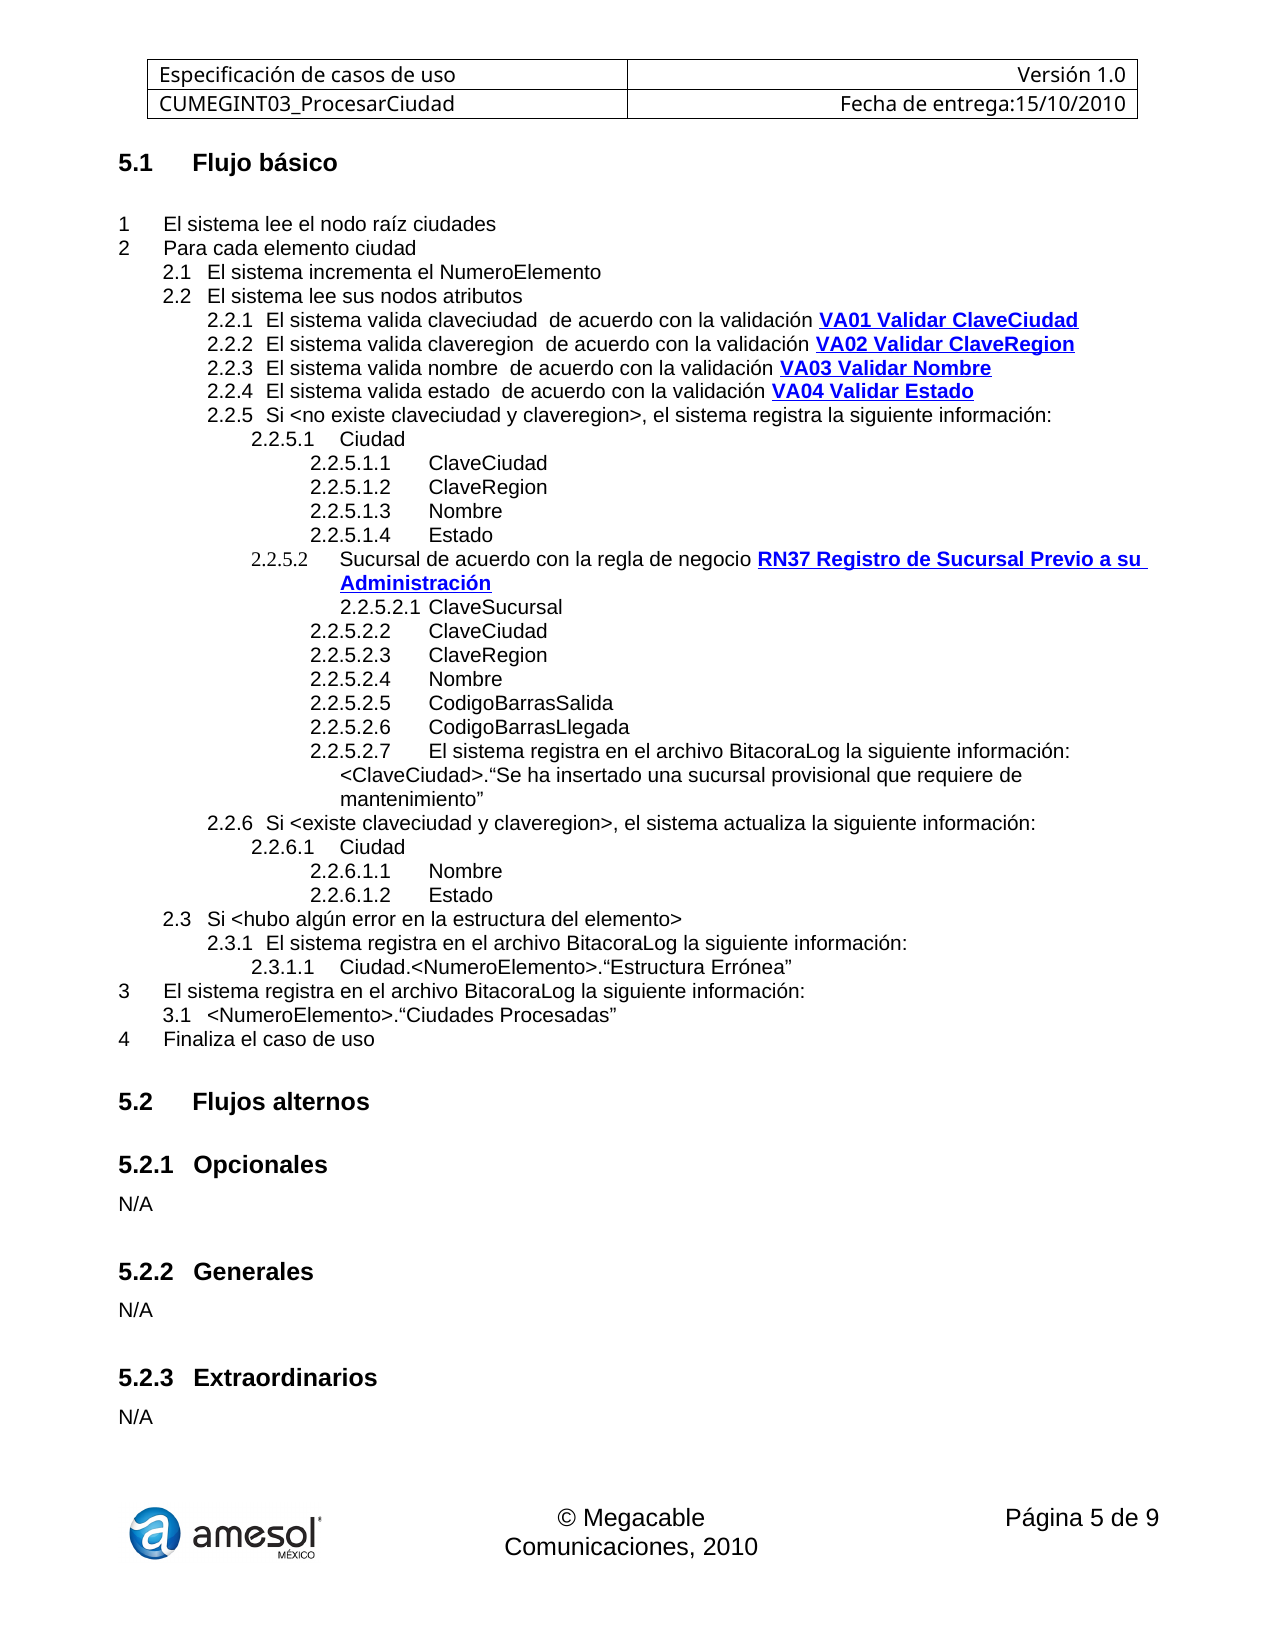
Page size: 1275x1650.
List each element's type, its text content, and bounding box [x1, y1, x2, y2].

list Estado [193, 883, 1157, 907]
list ClaveRegion [193, 643, 1157, 667]
list El sistema registra en el archivo BitacoraLog la siguiente información: [193, 931, 1157, 954]
list <ClaveCiudad>.“Se ha insertado una sucursal provisional que requiere de mantenimiento” [340, 763, 1157, 811]
subtitle Flujo básico [118, 148, 1157, 177]
text N/A [118, 1192, 1157, 1216]
list ClaveCiudad [193, 451, 1157, 475]
list Sucursal de acuerdo con la regla de negocio RN37 Registro de Sucursal Previo a su [193, 547, 1157, 571]
list El sistema valida claveciudad de acuerdo con la validación VA01 Validar ClaveCiudad [193, 307, 1157, 331]
list Finaliza el caso de uso [118, 1026, 1157, 1050]
text N/A [118, 1405, 1157, 1429]
list Nombre [193, 859, 1157, 883]
list Ciudad [193, 835, 1157, 859]
list Estado [193, 523, 1157, 547]
list Para cada elemento ciudad [118, 236, 1157, 259]
list El sistema registra en el archivo BitacoraLog la siguiente información: [193, 739, 1157, 763]
list Ciudad [193, 427, 1157, 451]
list <NumeroElemento>.“Ciudades Procesadas” [162, 1002, 1157, 1026]
list Ciudad.<NumeroElemento>.“Estructura Errónea” [193, 954, 1157, 978]
list El sistema lee el nodo raíz ciudades [118, 212, 1157, 236]
list ClaveSucursal [340, 595, 1157, 619]
list El sistema lee sus nodos atributos [162, 283, 1157, 307]
list El sistema incrementa el NumeroElemento [162, 259, 1157, 283]
subtitle Extraordinarios [118, 1363, 1157, 1392]
list Si <existe claveciudad y claveregion>, el sistema actualiza la siguiente información: [193, 811, 1157, 835]
subtitle Flujos alternos [118, 1087, 1157, 1116]
list El sistema valida nombre de acuerdo con la validación VA03 Validar Nombre [193, 355, 1157, 379]
list El sistema registra en el archivo BitacoraLog la siguiente información: [118, 978, 1157, 1002]
picture [118, 1502, 322, 1563]
list ClaveCiudad [193, 619, 1157, 643]
subtitle Generales [118, 1257, 1157, 1286]
list Nombre [193, 499, 1157, 523]
text N/A [118, 1298, 1157, 1322]
text Administración [340, 571, 1157, 595]
list CodigoBarrasLlegada [193, 715, 1157, 739]
subtitle Opcionales [118, 1151, 1157, 1179]
list El sistema valida claveregion de acuerdo con la validación VA02 Validar ClaveRegion [193, 331, 1157, 355]
list Si <no existe claveciudad y claveregion>, el sistema registra la siguiente información: [193, 403, 1157, 427]
list Si <hubo algún error en la estructura del elemento> [162, 907, 1157, 931]
list ClaveRegion [193, 475, 1157, 499]
list El sistema valida estado de acuerdo con la validación VA04 Validar Estado [193, 379, 1157, 403]
list Nombre [193, 667, 1157, 691]
list CodigoBarrasSalida [193, 691, 1157, 715]
